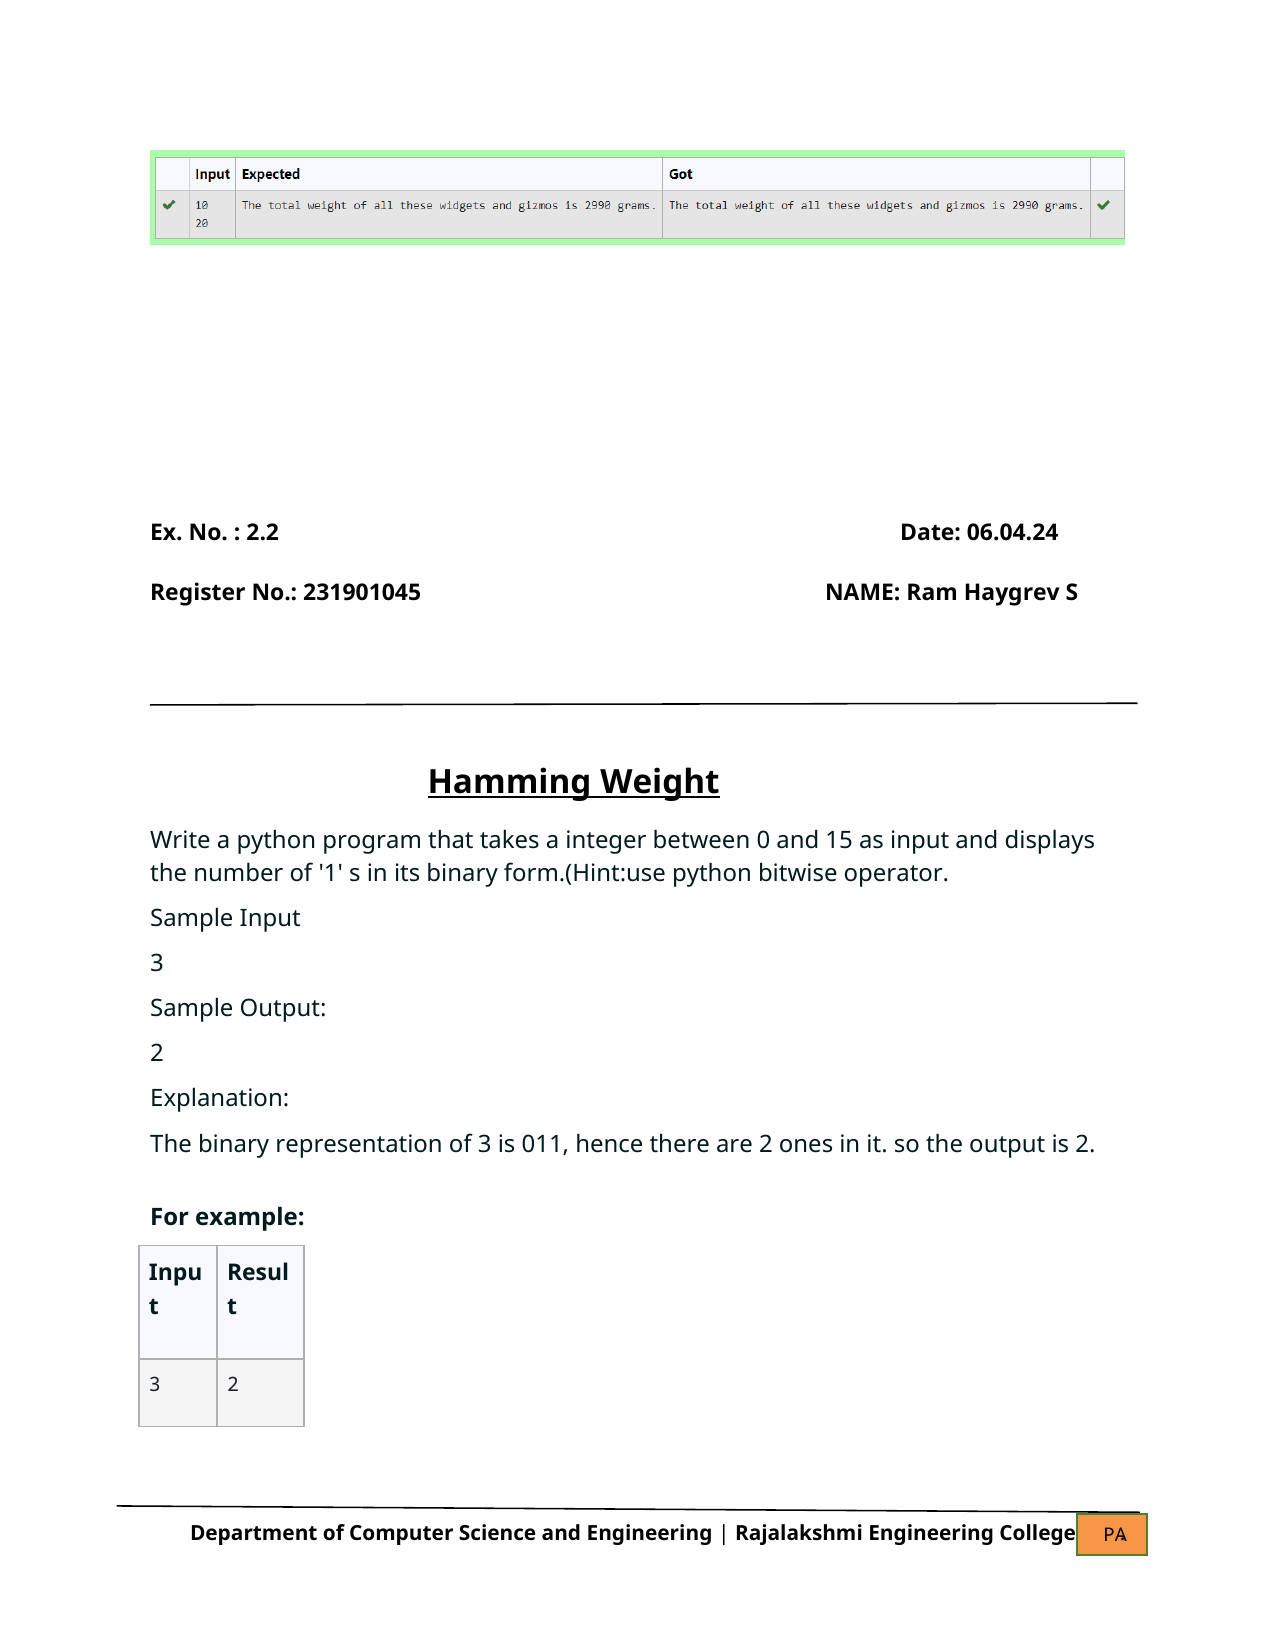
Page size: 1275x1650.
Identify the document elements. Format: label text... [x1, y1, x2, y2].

text Ex. No. : 2.2 Date: 06.04.24 [150, 516, 1125, 547]
text For example: [150, 1199, 1125, 1232]
text Hamming Weight [150, 757, 1125, 803]
picture [150, 150, 1125, 245]
text Register No.: 231901045 NAME: Ram Haygrev S [150, 576, 1125, 607]
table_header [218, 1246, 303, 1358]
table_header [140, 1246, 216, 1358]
text Sample Input [150, 901, 1125, 933]
text The binary representation of 3 is 011, hence there are 2 ones in it. so the output is 2. [150, 1126, 1125, 1187]
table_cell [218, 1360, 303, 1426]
text Explanation: [150, 1081, 1125, 1114]
text Write a python program that takes a integer between 0 and 15 as input and displays the number of '1' s in its binary form.(Hint:use python bitwise operator. [150, 823, 1125, 888]
text Sample Output: [150, 991, 1125, 1024]
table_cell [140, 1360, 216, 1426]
text 3 [150, 946, 1125, 978]
text 2 [150, 1036, 1125, 1069]
